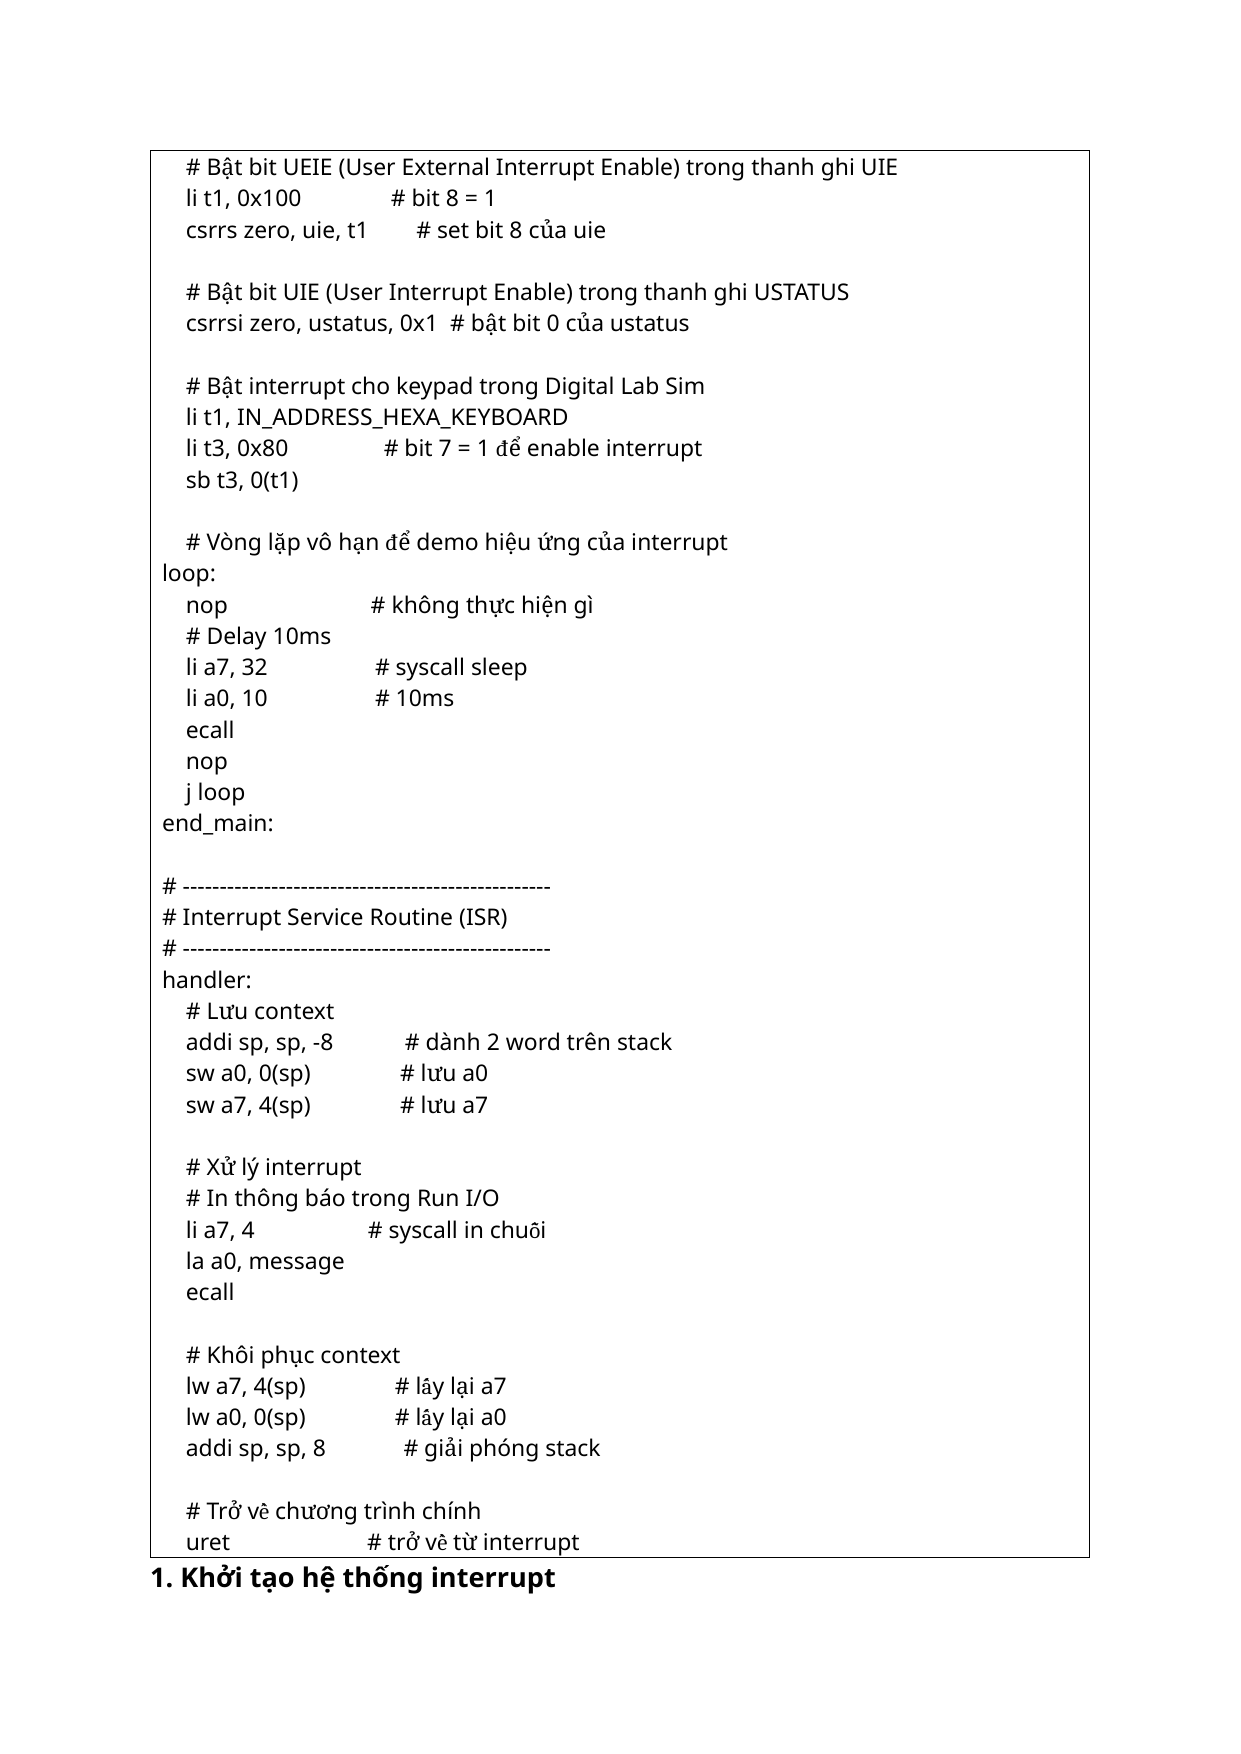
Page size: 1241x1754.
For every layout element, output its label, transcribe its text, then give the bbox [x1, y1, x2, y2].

text 1. Khởi tạo hệ thống interrupt [150, 1558, 1090, 1595]
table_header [151, 151, 1089, 1557]
